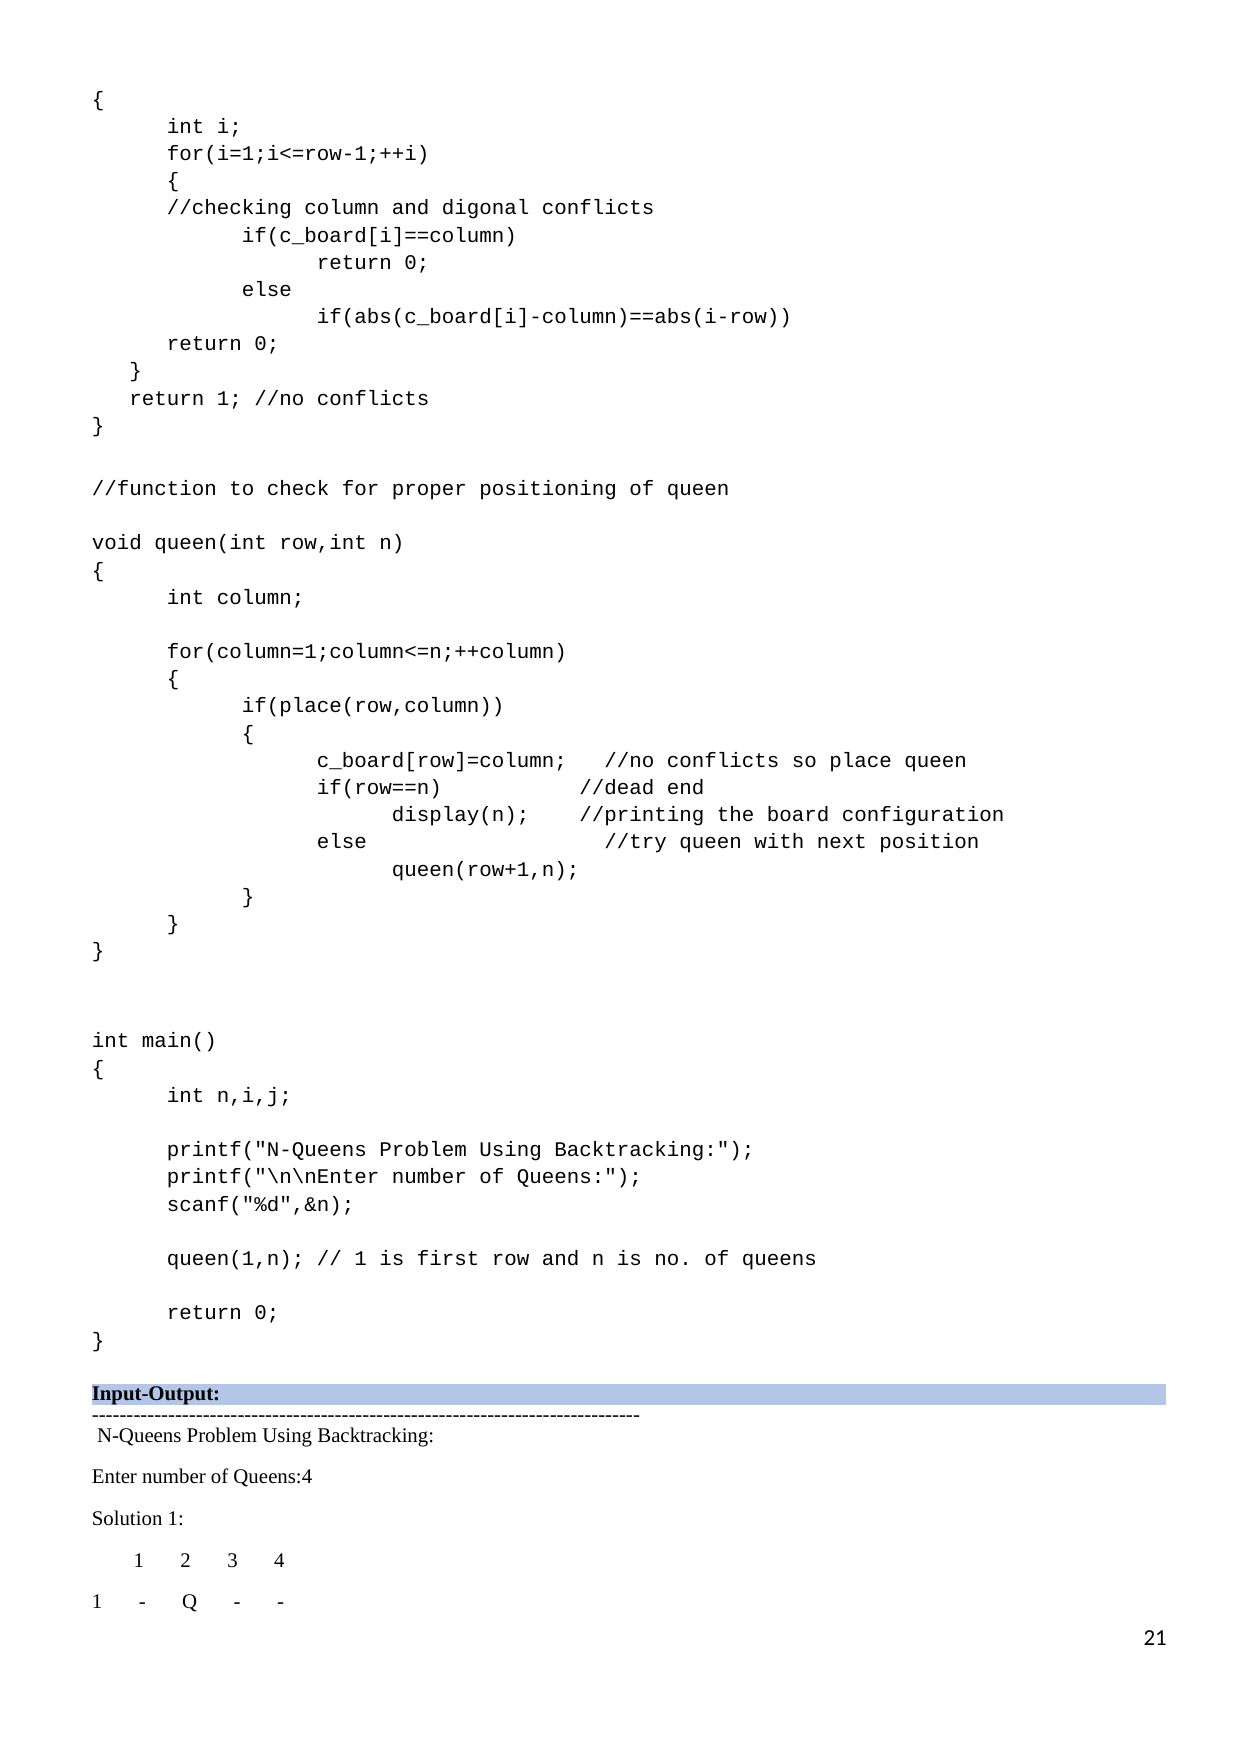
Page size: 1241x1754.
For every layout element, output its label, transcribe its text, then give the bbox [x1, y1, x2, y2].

text void queen(int row,int n) [92, 532, 1166, 556]
text { [92, 89, 1166, 112]
text scanf("%d",&n); [92, 1194, 1166, 1217]
text display(n); //printing the board configuration [92, 804, 1166, 828]
text else //try queen with next position [92, 831, 1166, 855]
text //checking column and digonal conflicts [92, 197, 1166, 221]
text if(c_board[i]==column) [92, 224, 1166, 248]
text } [92, 940, 1166, 964]
text queen(1,n); // 1 is first row and n is no. of queens [92, 1248, 1166, 1272]
text for(i=1;i<=row-1;++i) [92, 143, 1166, 167]
text 1 - Q - - [92, 1592, 1166, 1613]
text ------------------------------------------------------------------------------- [92, 1405, 1166, 1426]
text { [92, 170, 1166, 194]
text else [92, 279, 1166, 303]
text return 0; [92, 1302, 1166, 1326]
text } [92, 415, 1166, 438]
text { [92, 723, 1166, 746]
text int i; [92, 116, 1166, 139]
text N-Queens Problem Using Backtracking: [92, 1426, 1166, 1446]
text int main() [92, 1031, 1166, 1054]
text printf("N-Queens Problem Using Backtracking:"); [92, 1139, 1166, 1163]
text c_board[row]=column; //no conflicts so place queen [92, 750, 1166, 773]
text int column; [92, 587, 1166, 610]
text for(column=1;column<=n;++column) [92, 641, 1166, 665]
text } [92, 1329, 1166, 1353]
text { [92, 668, 1166, 692]
text if(abs(c_board[i]-column)==abs(i-row)) [92, 306, 1166, 330]
text } [92, 913, 1166, 937]
text } [92, 361, 1166, 384]
text int n,i,j; [92, 1085, 1166, 1108]
text if(row==n) //dead end [92, 777, 1166, 801]
text 1 2 3 4 [92, 1551, 1166, 1571]
text Enter number of Queens:4 [92, 1467, 1166, 1488]
text } [92, 886, 1166, 909]
text //function to check for proper positioning of queen [92, 478, 1166, 502]
text { [92, 559, 1166, 583]
text if(place(row,column)) [92, 696, 1166, 719]
text Input-Output: [92, 1384, 1166, 1405]
text queen(row+1,n); [92, 859, 1166, 882]
text return 1; //no conflicts [92, 388, 1166, 411]
text Solution 1: [92, 1509, 1166, 1530]
text printf("\n\nEnter number of Queens:"); [92, 1166, 1166, 1190]
text return 0; [92, 333, 1166, 357]
text return 0; [92, 252, 1166, 275]
text { [92, 1058, 1166, 1081]
